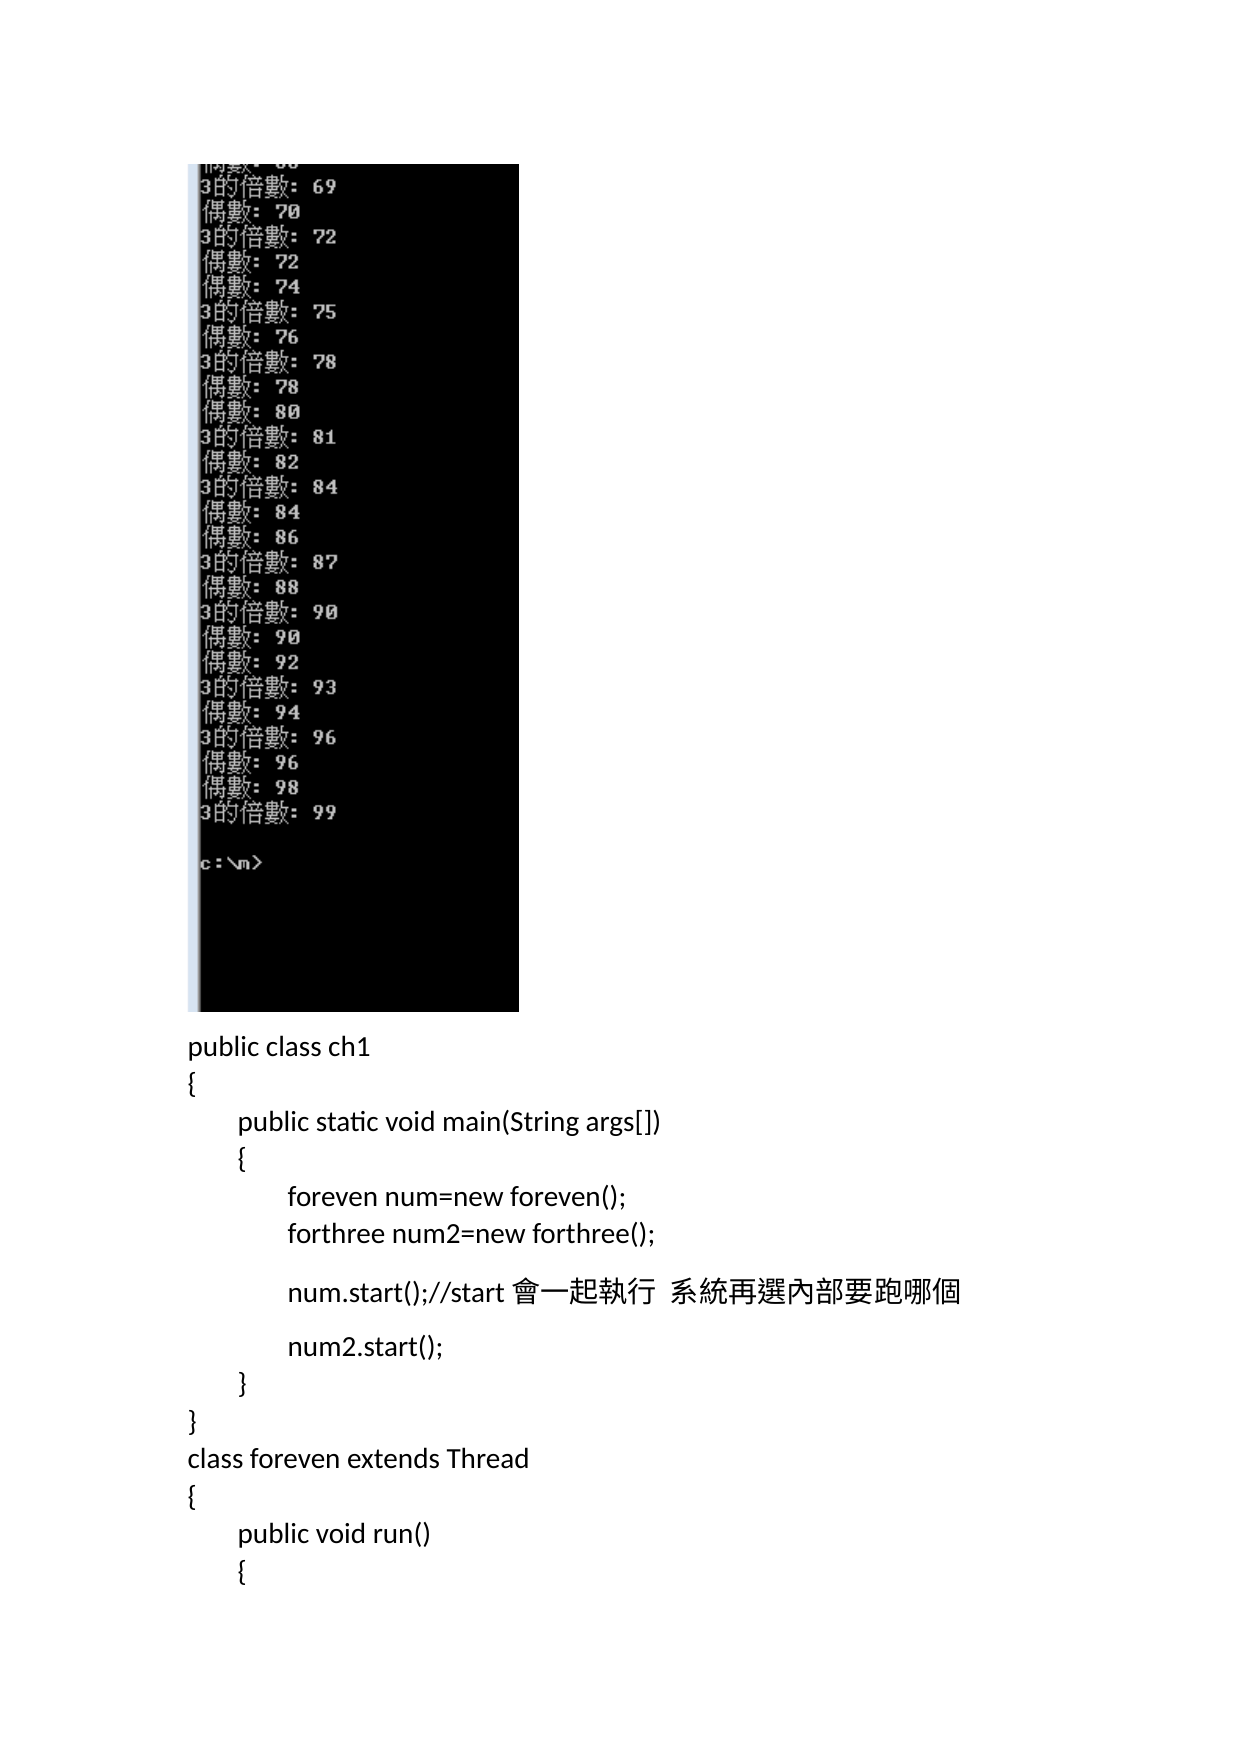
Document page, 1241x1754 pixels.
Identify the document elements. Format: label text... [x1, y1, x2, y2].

text { [187, 1477, 1053, 1514]
text forthree num2=new forthree(); [187, 1214, 1053, 1252]
text foreven num=new foreven(); [187, 1177, 1053, 1214]
text num.start();//start會一起執行 系統再選內部要跑哪個 [187, 1252, 1053, 1327]
text public void run() [187, 1514, 1053, 1552]
text { [187, 1139, 1053, 1177]
text { [187, 1552, 1053, 1589]
text public static void main(String args[]) [187, 1102, 1053, 1139]
picture [187, 164, 519, 1012]
text num2.start(); [187, 1327, 1053, 1364]
text } [187, 1402, 1053, 1439]
text class foreven extends Thread [187, 1439, 1053, 1477]
text { [187, 1064, 1053, 1102]
text } [187, 1364, 1053, 1402]
text public class ch1 [187, 1027, 1053, 1064]
